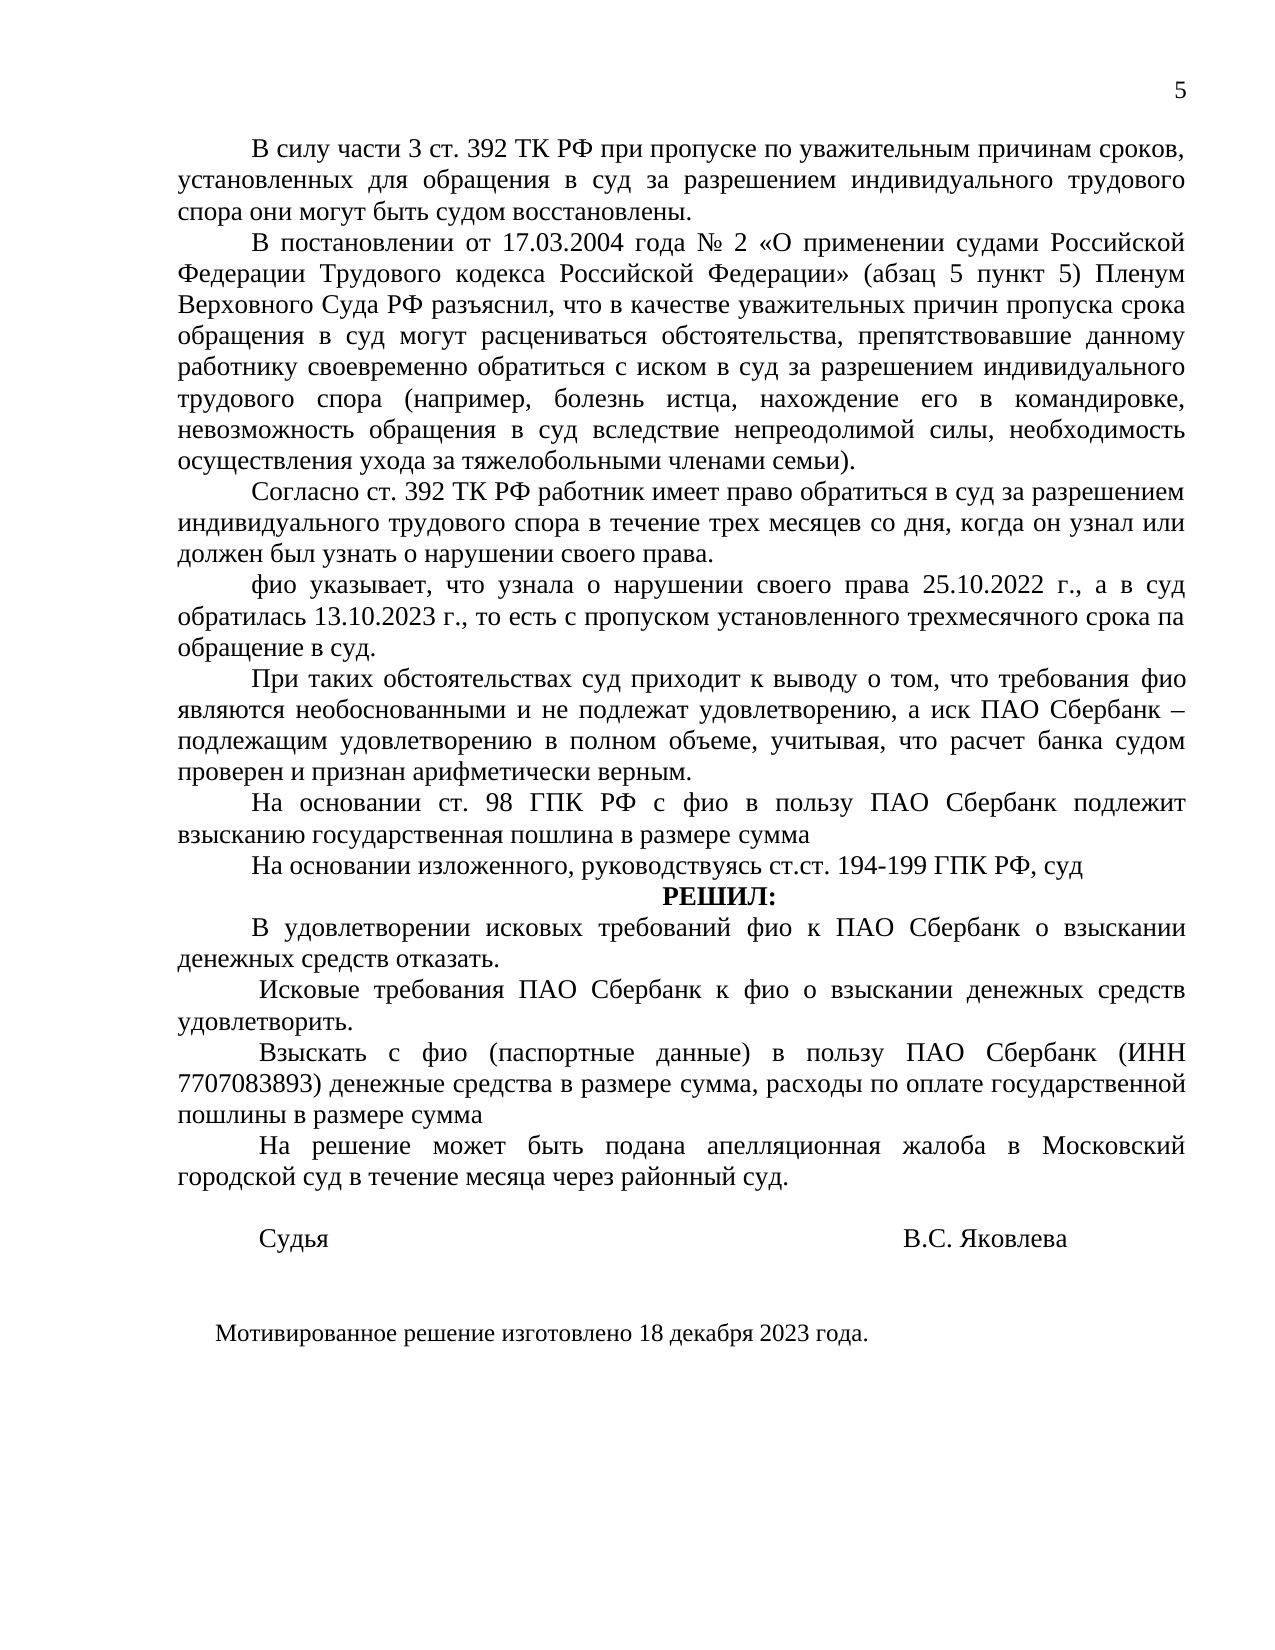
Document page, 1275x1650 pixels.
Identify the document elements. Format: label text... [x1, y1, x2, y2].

text При таких обстоятельствах суд приходит к выводу о том, что требования фио являются необоснованными и не подлежат удовлетворению, а иск ПАО Сбербанк – подлежащим удовлетворению в полном объеме, учитывая, что расчет банка судом проверен и признан арифметически верным. [177, 662, 1186, 787]
text На решение может быть подана апелляционная жалоба в Московский городской суд в течение месяца через районный суд. [177, 1129, 1186, 1191]
text В постановлении от 17.03.2004 года № 2 «О применении судами Российской Федерации Трудового кодекса Российской Федерации» (абзац 5 пункт 5) Пленум Верховного Суда РФ разъяснил, что в качестве уважительных причин пропуска срока обращения в суд могут расцениваться обстоятельства, препятствовавшие данному работнику своевременно обратиться с иском в суд за разрешением индивидуального трудового спора (например, болезнь истца, нахождение его в командировке, невозможность обращения в суд вследствие непреодолимой силы, необходимость осуществления ухода за тяжелобольными членами семьи). [177, 226, 1186, 475]
text В удовлетворении исковых требований фио к ПАО Сбербанк о взыскании денежных средств отказать. [177, 911, 1186, 973]
text Взыскать с фио (паспортные данные) в пользу ПАО Сбербанк (ИНН 7707083893) денежные средства в размере сумма, расходы по оплате государственной пошлины в размере сумма [177, 1036, 1186, 1129]
text На основании ст. 98 ГПК РФ с фио в пользу ПАО Сбербанк подлежит взысканию государственная пошлина в размере сумма [177, 787, 1186, 849]
text Исковые требования ПАО Сбербанк к фио о взыскании денежных средств удовлетворить. [177, 973, 1186, 1036]
text РЕШИЛ: [177, 880, 1186, 911]
text Мотивированное решение изготовлено 18 декабря 2023 года. [177, 1318, 1186, 1347]
text Судья В.С. Яковлева [177, 1223, 1186, 1254]
text фио указывает, что узнала о нарушении своего права 25.10.2022 г., а в суд обратилась 13.10.2023 г., то есть с пропуском установленного трехмесячного срока па обращение в суд. [177, 568, 1186, 662]
text На основании изложенного, руководствуясь ст.ст. 194-199 ГПК РФ, суд [177, 849, 1186, 880]
text Согласно ст. 392 ТК РФ работник имеет право обратиться в суд за разрешением индивидуального трудового спора в течение трех месяцев со дня, когда он узнал или должен был узнать о нарушении своего права. [177, 475, 1186, 568]
text В силу части 3 ст. 392 ТК РФ при пропуске по уважительным причинам сроков, установленных для обращения в суд за разрешением индивидуального трудового спора они могут быть судом восстановлены. [177, 132, 1186, 226]
